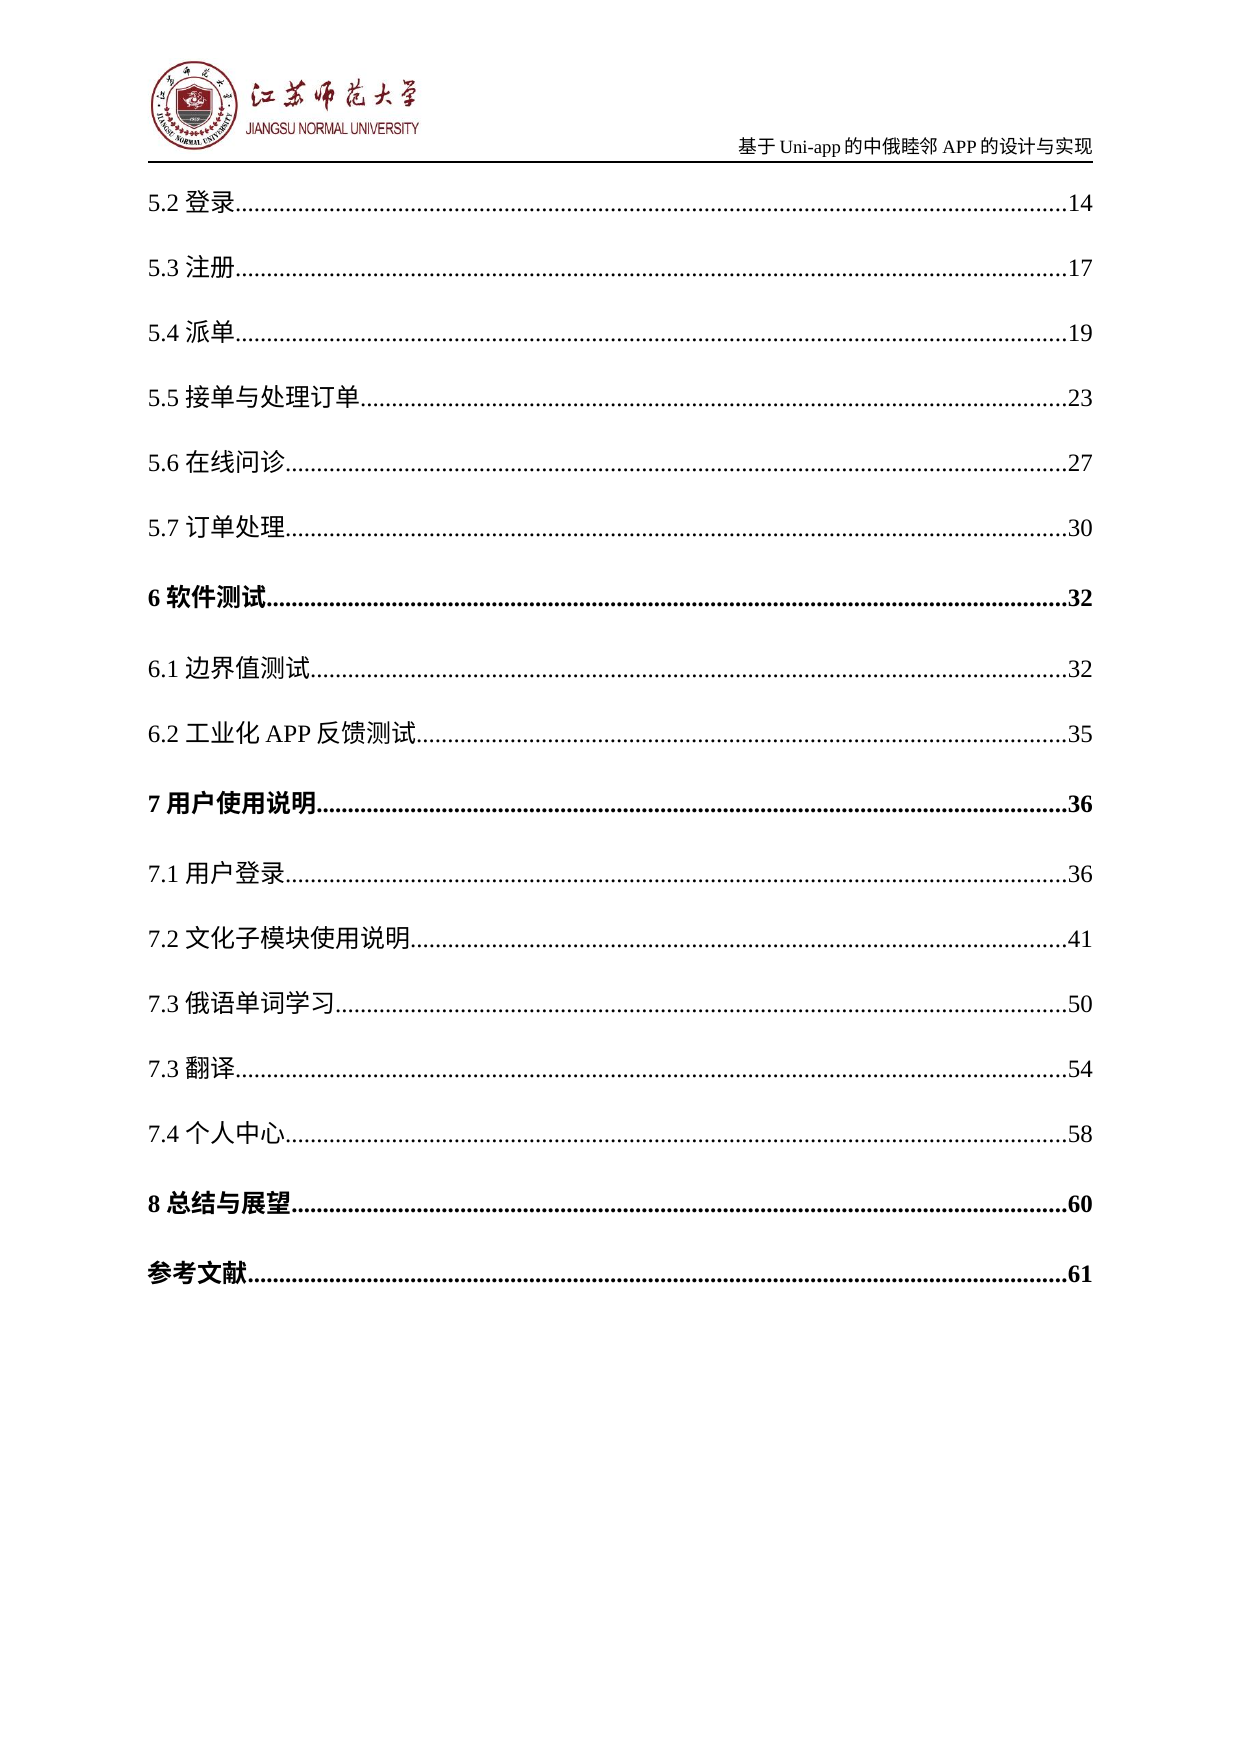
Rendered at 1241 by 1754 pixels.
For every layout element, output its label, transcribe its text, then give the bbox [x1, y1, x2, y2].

text 7.2 文化子模块使用说明 41 [148, 904, 1093, 969]
text 6 软件测试 32 [148, 563, 1093, 628]
picture [147, 58, 436, 154]
text 6.2 工业化APP反馈测试 35 [148, 699, 1093, 764]
text 7.3 俄语单词学习 50 [148, 969, 1093, 1034]
text 7 用户使用说明 36 [148, 769, 1093, 834]
text 5.5 接单与处理订单 23 [148, 363, 1093, 428]
text 7.1 用户登录 36 [148, 839, 1093, 904]
text 5.3 注册 17 [148, 233, 1093, 298]
text 7.3 翻译 54 [148, 1034, 1093, 1099]
text 参考文献 61 [148, 1239, 1093, 1304]
text 7.4 个人中心 58 [148, 1099, 1093, 1164]
text 5.2 登录 14 [148, 168, 1093, 233]
text 6.1 边界值测试 32 [148, 634, 1093, 699]
text 8 总结与展望 60 [148, 1169, 1093, 1234]
text 5.6 在线问诊 27 [148, 428, 1093, 493]
text 5.7 订单处理 30 [148, 493, 1093, 558]
text 5.4 派单 19 [148, 298, 1093, 363]
